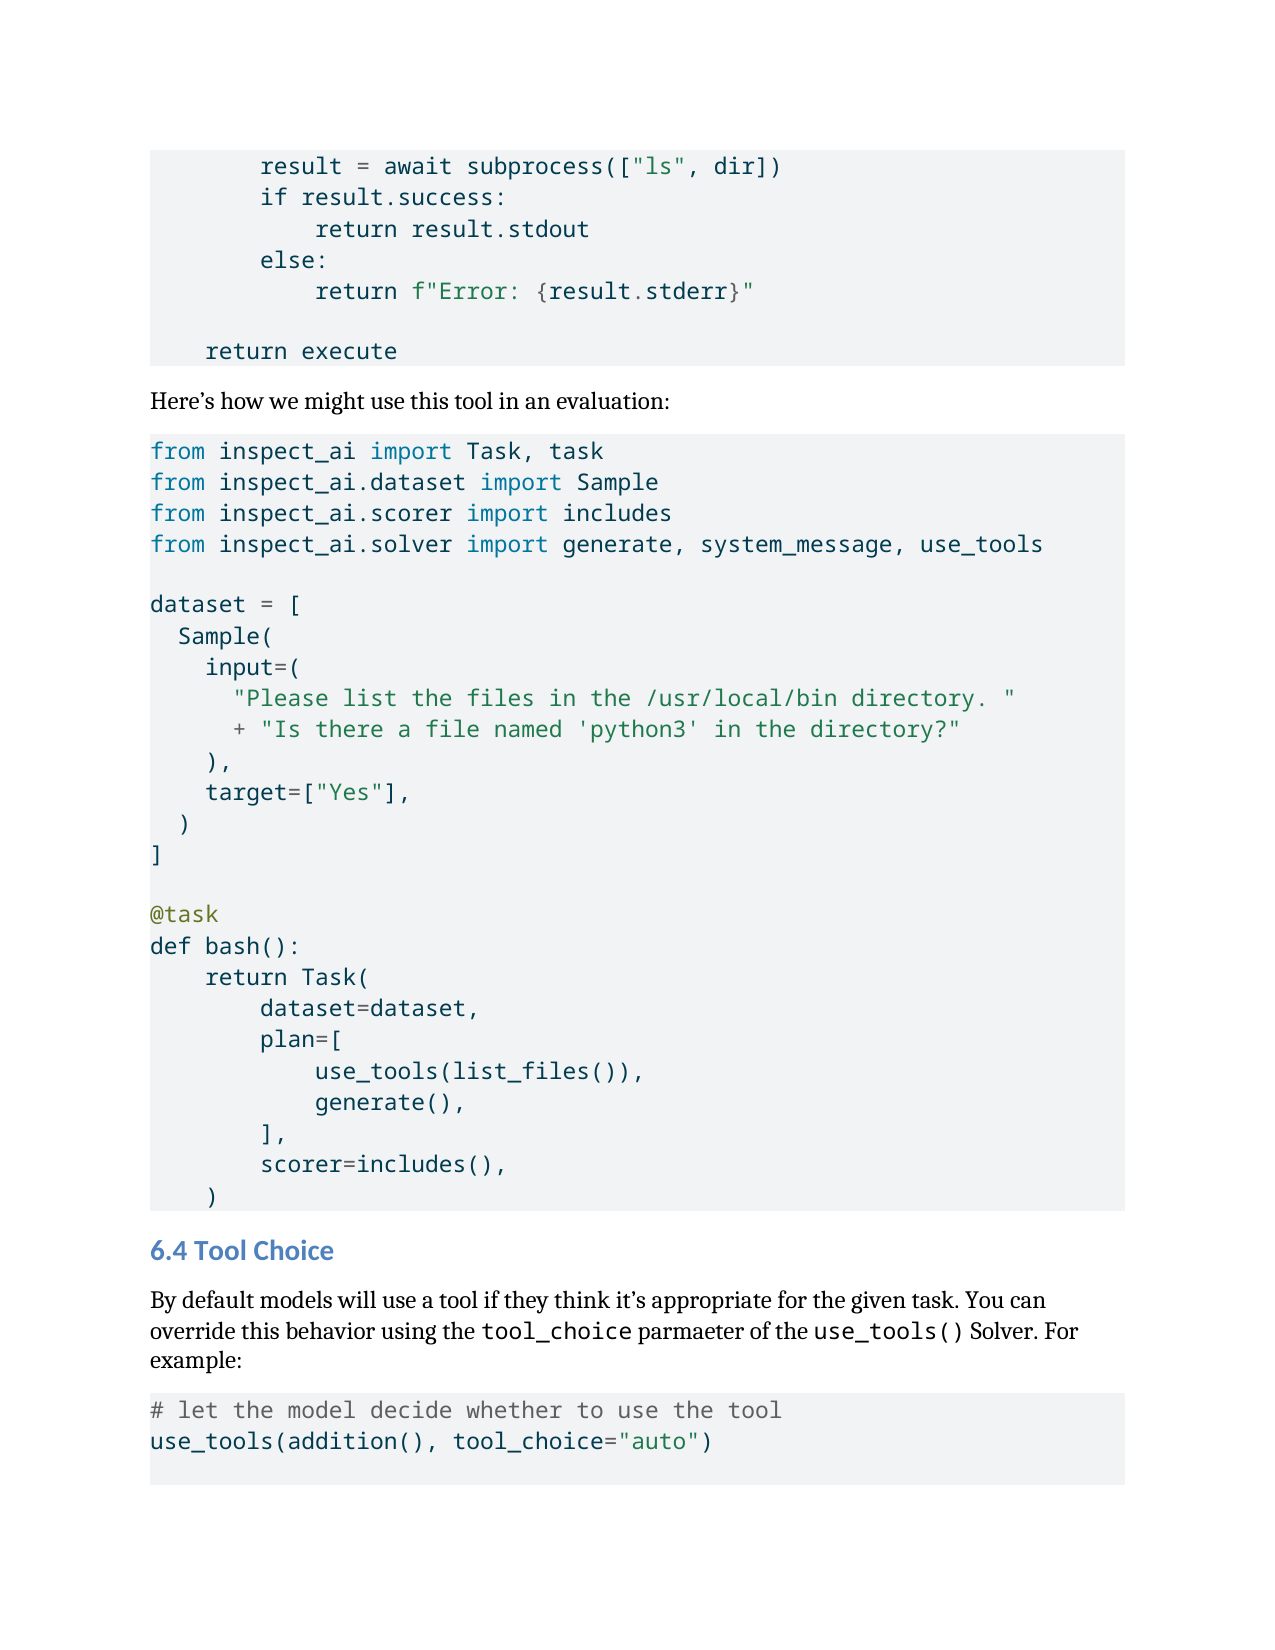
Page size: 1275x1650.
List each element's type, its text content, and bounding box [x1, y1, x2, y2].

text Here’s how we might use this tool in an evaluation: [150, 387, 1125, 416]
text By default models will use a tool if they think it’s appropriate for the given task. You can override this behavior using the tool_choice parmaeter of the use_tools() Solver. For example: [150, 1286, 1125, 1375]
subtitle 6.4 Tool Choice [150, 1232, 1125, 1267]
text from inspect_ai import Task, task from inspect_ai.dataset import Sample from inspect_ai.scorer import includes from inspect_ai.solver import generate, system_message, use_tools dataset = [ Sample( input=( "Please list the files in the /usr/local/bin directory. " + "Is there a file named 'python3' in the directory?" ), target=["Yes"], ) ] @task def bash(): return Task( dataset=dataset, plan=[ use_tools(list_files()), generate(), ], scorer=includes(), ) [150, 434, 1125, 1211]
